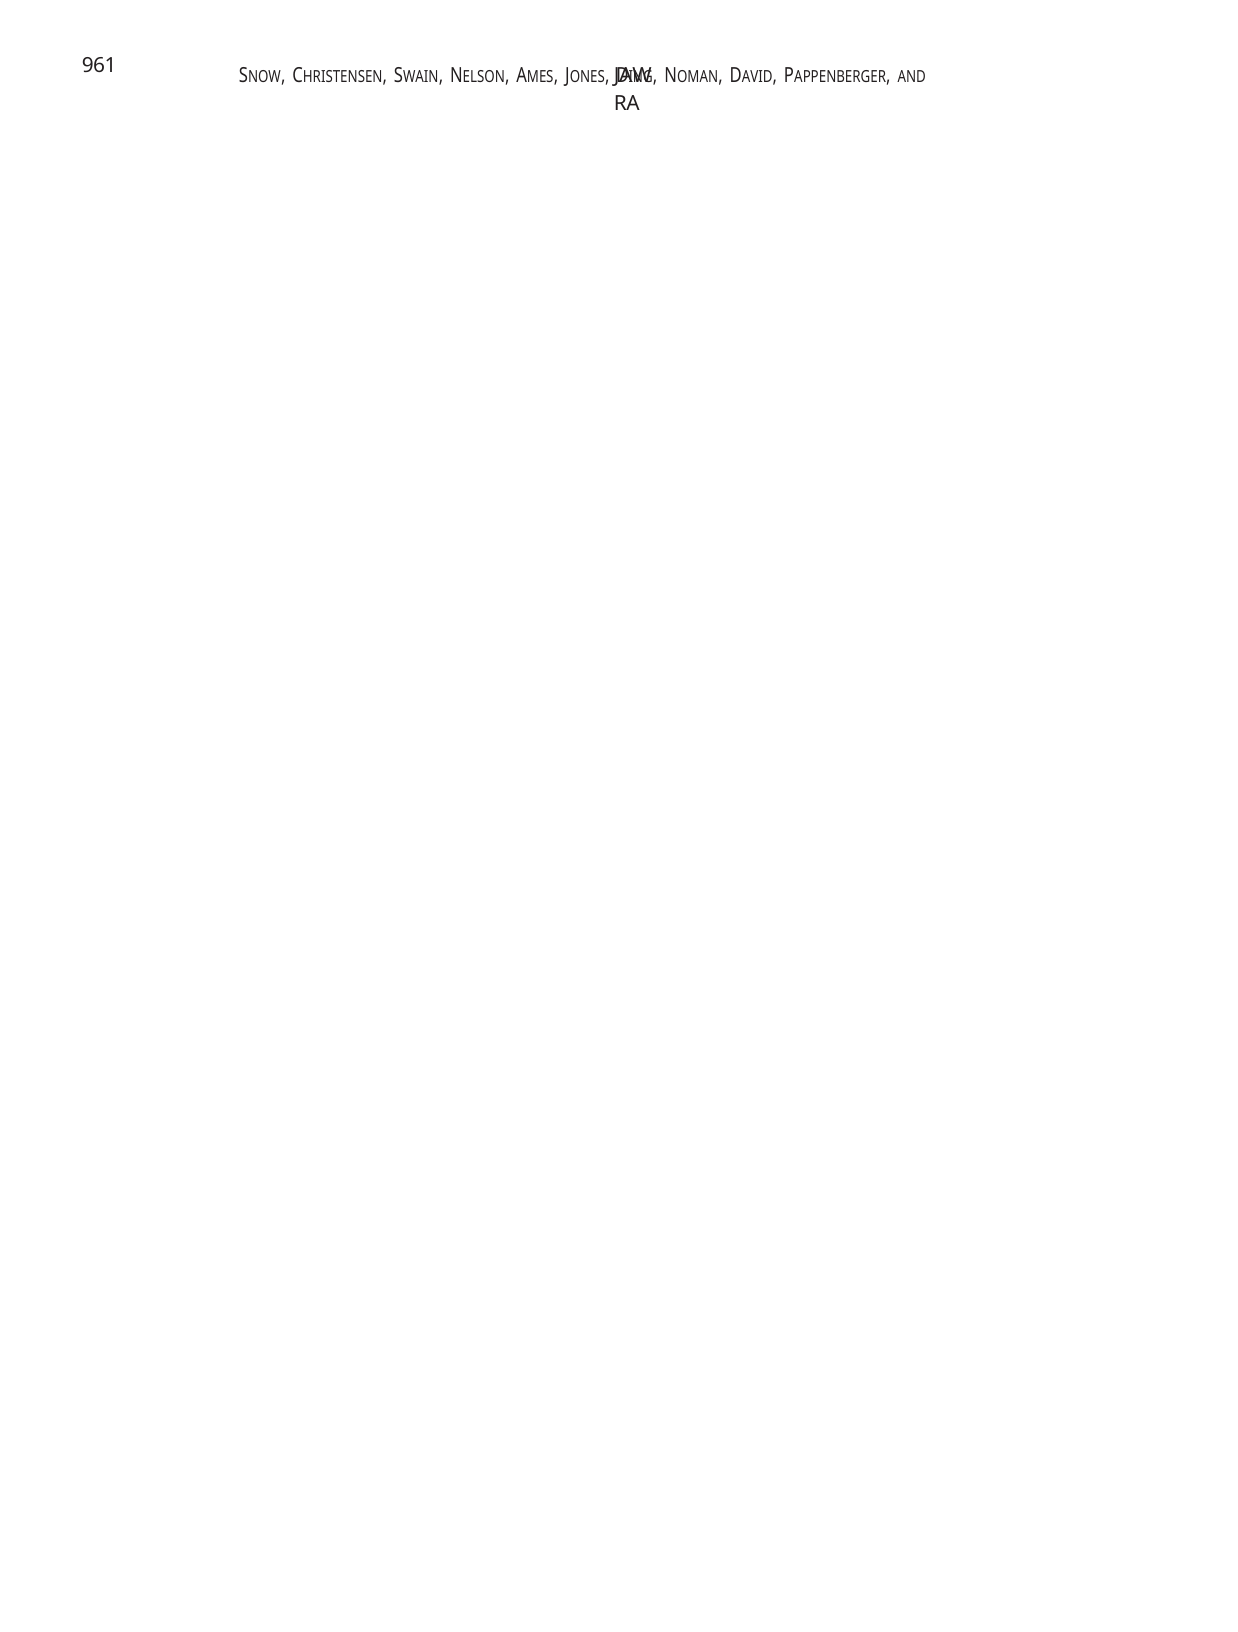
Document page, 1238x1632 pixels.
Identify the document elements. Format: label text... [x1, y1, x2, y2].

text 961 [82, 50, 534, 78]
subtitle JAWRA [613, 60, 652, 117]
